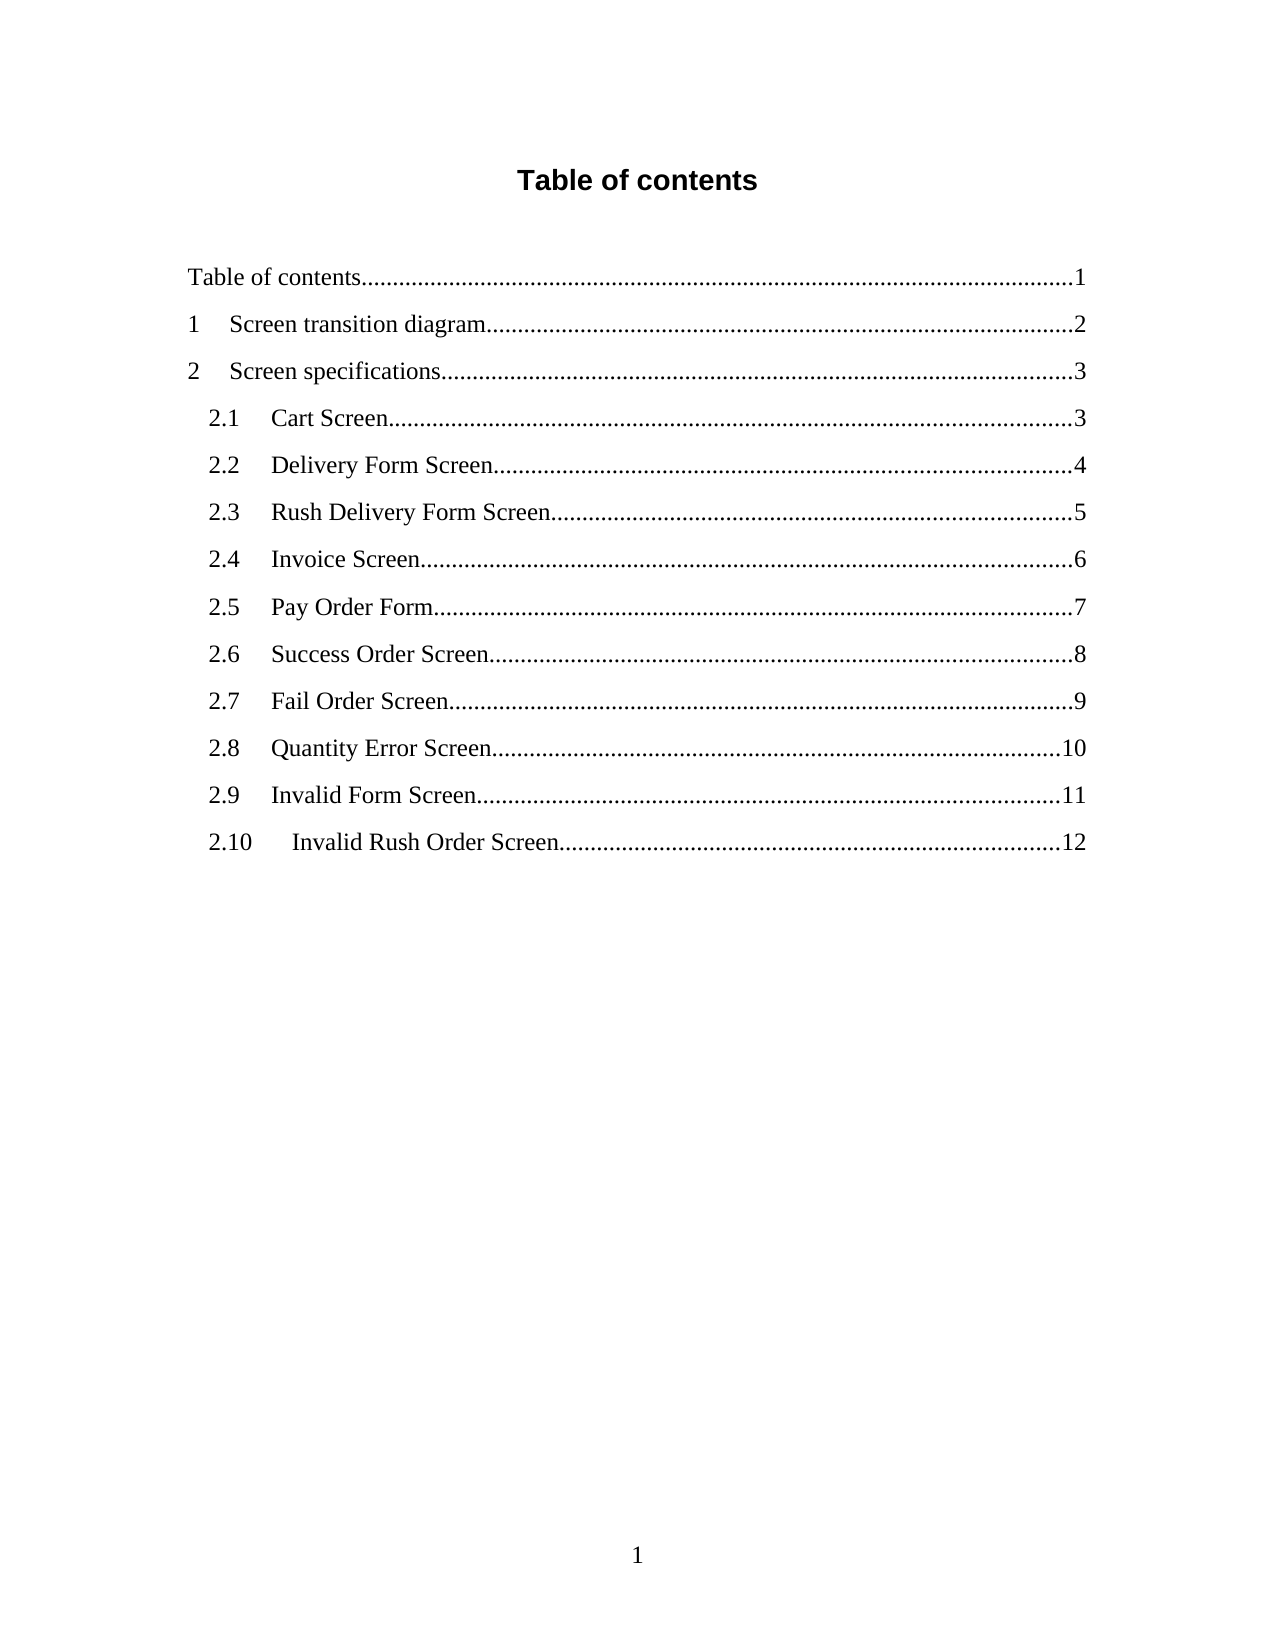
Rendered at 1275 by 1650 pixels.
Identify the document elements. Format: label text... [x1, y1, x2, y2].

text 2.10 Invalid Rush Order Screen 12 [208, 827, 1087, 856]
subtitle Table of contents [187, 162, 1087, 196]
text 2.5 Pay Order Form 7 [208, 592, 1087, 620]
text 2.1 Cart Screen. 3 [208, 403, 1087, 432]
text 2.2 Delivery Form Screen. 4 [208, 450, 1087, 479]
text 2.3 Rush Delivery Form Screen. 5 [208, 497, 1087, 526]
text 2.7 Fail Order Screen 9 [208, 686, 1087, 714]
text Table of contents 1 [187, 262, 1087, 291]
text 1 Screen transition diagram. 2 [187, 309, 1087, 338]
text 2 Screen specifications. 3 [187, 356, 1087, 385]
text 2.9 Invalid Form Screen 11 [208, 780, 1087, 809]
text 2.8 Quantity Error Screen 10 [208, 733, 1087, 762]
text 2.6 Success Order Screen 8 [208, 639, 1087, 667]
text 2.4 Invoice Screen. 6 [208, 544, 1087, 573]
